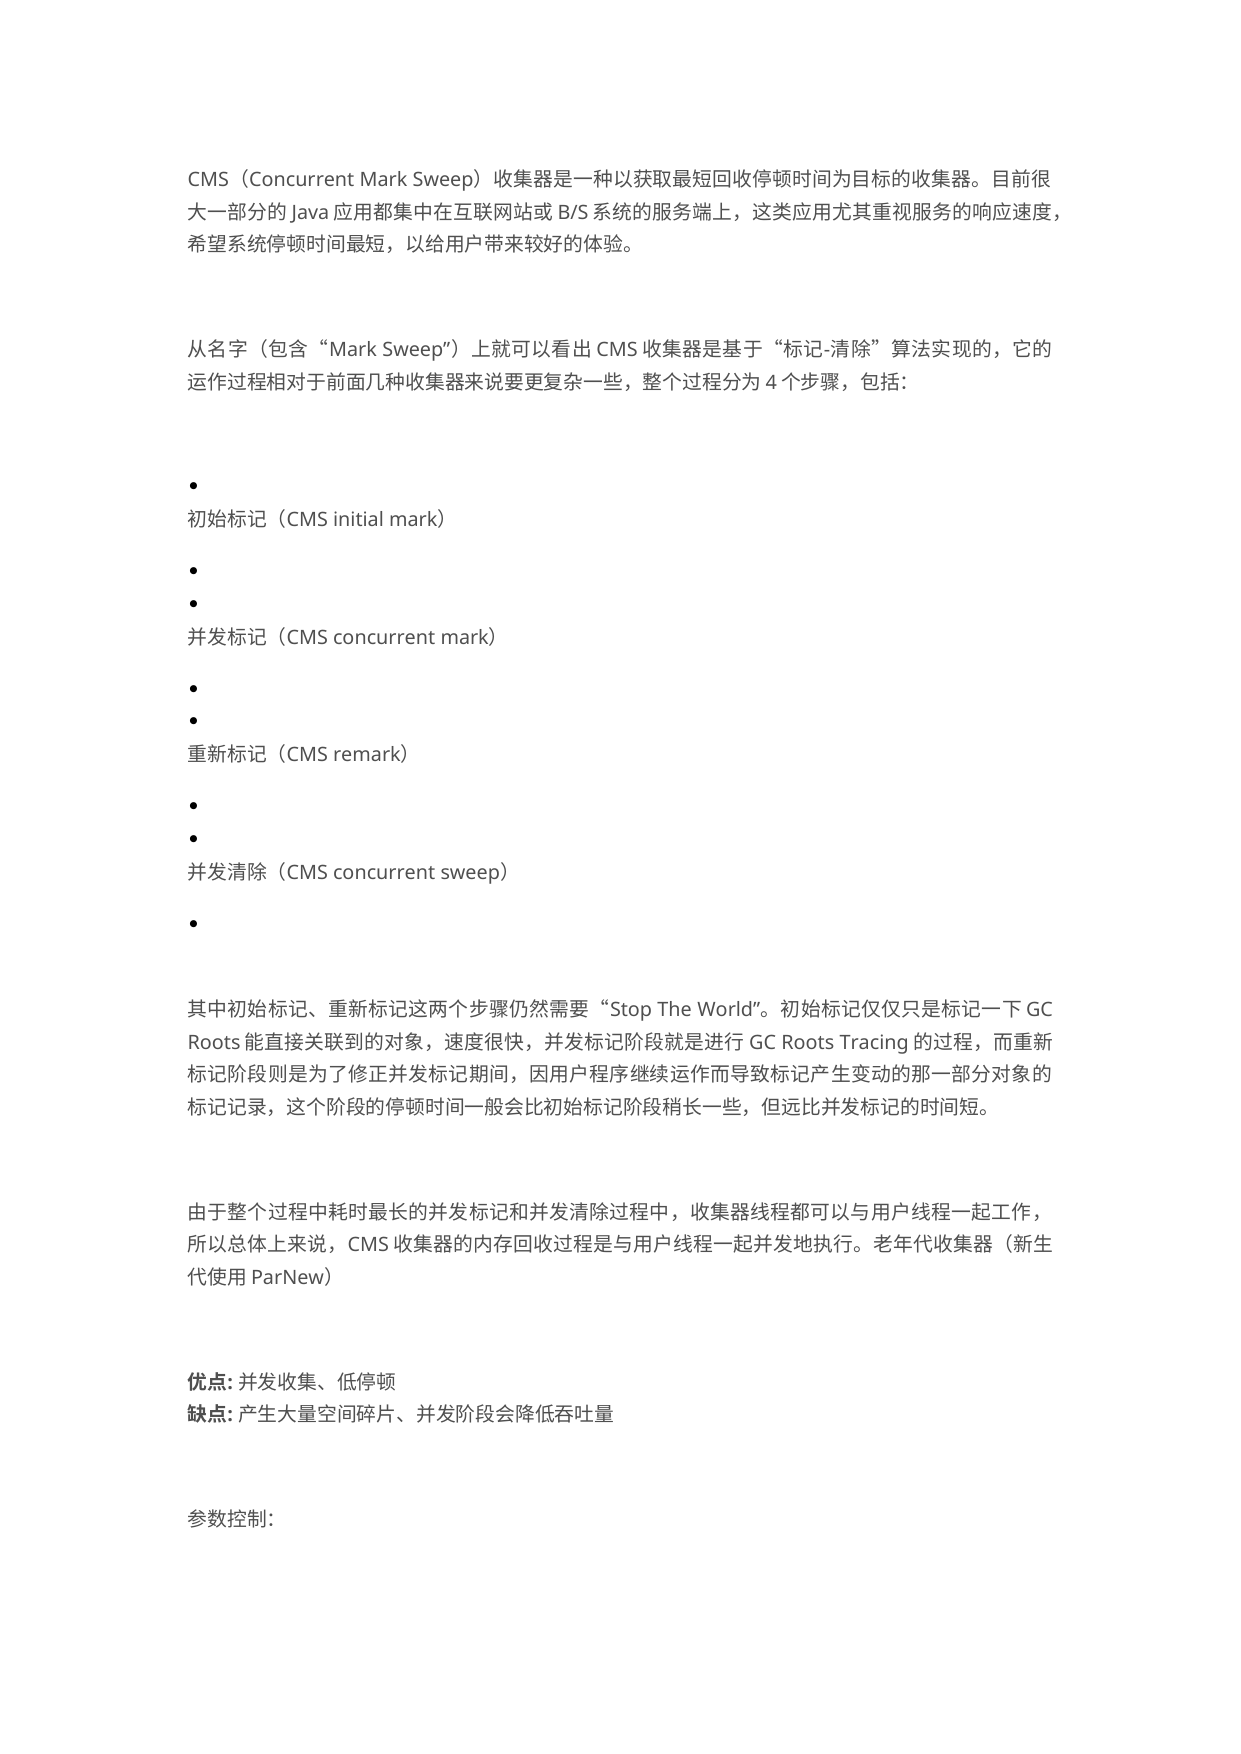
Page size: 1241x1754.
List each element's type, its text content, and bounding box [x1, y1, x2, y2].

text 其中初始标记、重新标记这两个步骤仍然需要“Stop The World”。初始标记仅仅只是标记一下GC Roots能直接关联到的对象，速度很快，并发标记阶段就是进行GC Roots Tracing的过程，而重新标记阶段则是为了修正并发标记期间，因用户程序继续运作而导致标记产生变动的那一部分对象的标记记录，这个阶段的停顿时间一般会比初始标记阶段稍长一些，但远比并发标记的时间短。 [187, 992, 1053, 1122]
text 并发标记（CMS concurrent mark） [187, 619, 1053, 652]
text 并发清除（CMS concurrent sweep） [187, 854, 1053, 887]
text 参数控制： [187, 1502, 1053, 1534]
text CMS（Concurrent Mark Sweep）收集器是一种以获取最短回收停顿时间为目标的收集器。目前很大一部分的Java应用都集中在互联网站或B/S系统的服务端上，这类应用尤其重视服务的响应速度，希望系统停顿时间最短，以给用户带来较好的体验。 [187, 162, 1053, 259]
text 由于整个过程中耗时最长的并发标记和并发清除过程中，收集器线程都可以与用户线程一起工作，所以总体上来说，CMS收集器的内存回收过程是与用户线程一起并发地执行。老年代收集器（新生代使用ParNew） [187, 1194, 1053, 1292]
text 优点: 并发收集、低停顿 缺点: 产生大量空间碎片、并发阶段会降低吞吐量 [187, 1364, 1053, 1429]
text 重新标记（CMS remark） [187, 737, 1053, 769]
text 从名字（包含“Mark Sweep”）上就可以看出CMS收集器是基于“标记-清除”算法实现的，它的运作过程相对于前面几种收集器来说要更复杂一些，整个过程分为4个步骤，包括： [187, 332, 1053, 397]
text 初始标记（CMS initial mark） [187, 502, 1053, 534]
